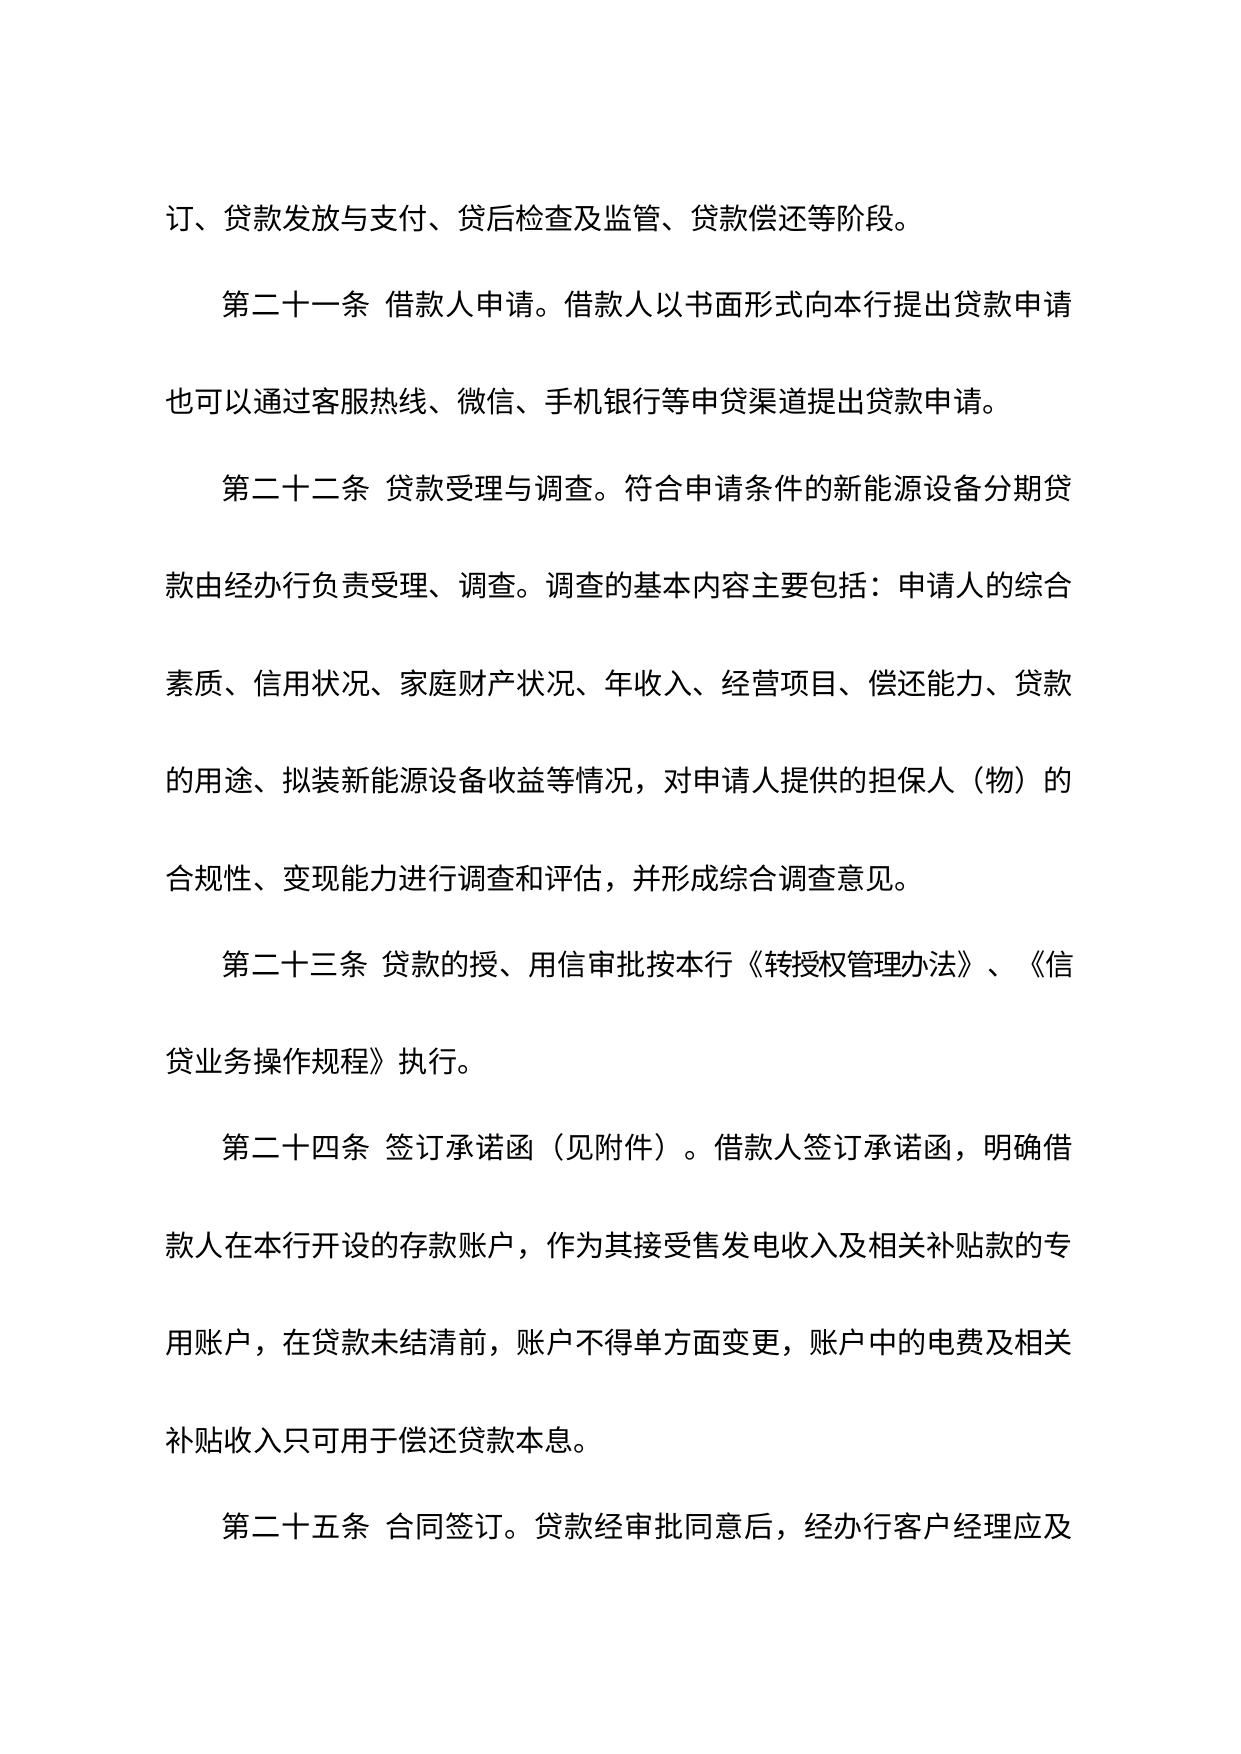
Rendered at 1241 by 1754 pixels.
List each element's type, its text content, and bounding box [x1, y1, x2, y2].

text 第二十三条 贷款的授、用信审批按本行《转授权管理办法》、《信贷业务操作规程》执行。 [165, 930, 1075, 1092]
text 第二十四条 签订承诺函（见附件）。借款人签订承诺函，明确借款人在本行开设的存款账户，作为其接受售发电收入及相关补贴款的专用账户，在贷款未结清前，账户不得单方面变更，账户中的电费及相关补贴收入只可用于偿还贷款本息。 [165, 1114, 1075, 1471]
text 第二十一条 借款人申请。借款人以书面形式向本行提出贷款申请，也可以通过客服热线、微信、手机银行等申贷渠道提出贷款申请。 [165, 270, 1075, 433]
text 第二十二条 贷款受理与调查。符合申请条件的新能源设备分期贷款由经办行负责受理、调查。调查的基本内容主要包括：申请人的综合素质、信用状况、家庭财产状况、年收入、经营项目、偿还能力、贷款的用途、拟装新能源设备收益等情况，对申请人提供的担保人（物）的合规性、变现能力进行调查和评估，并形成综合调查意见。 [165, 454, 1075, 909]
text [165, 1492, 1075, 1557]
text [165, 184, 1075, 249]
